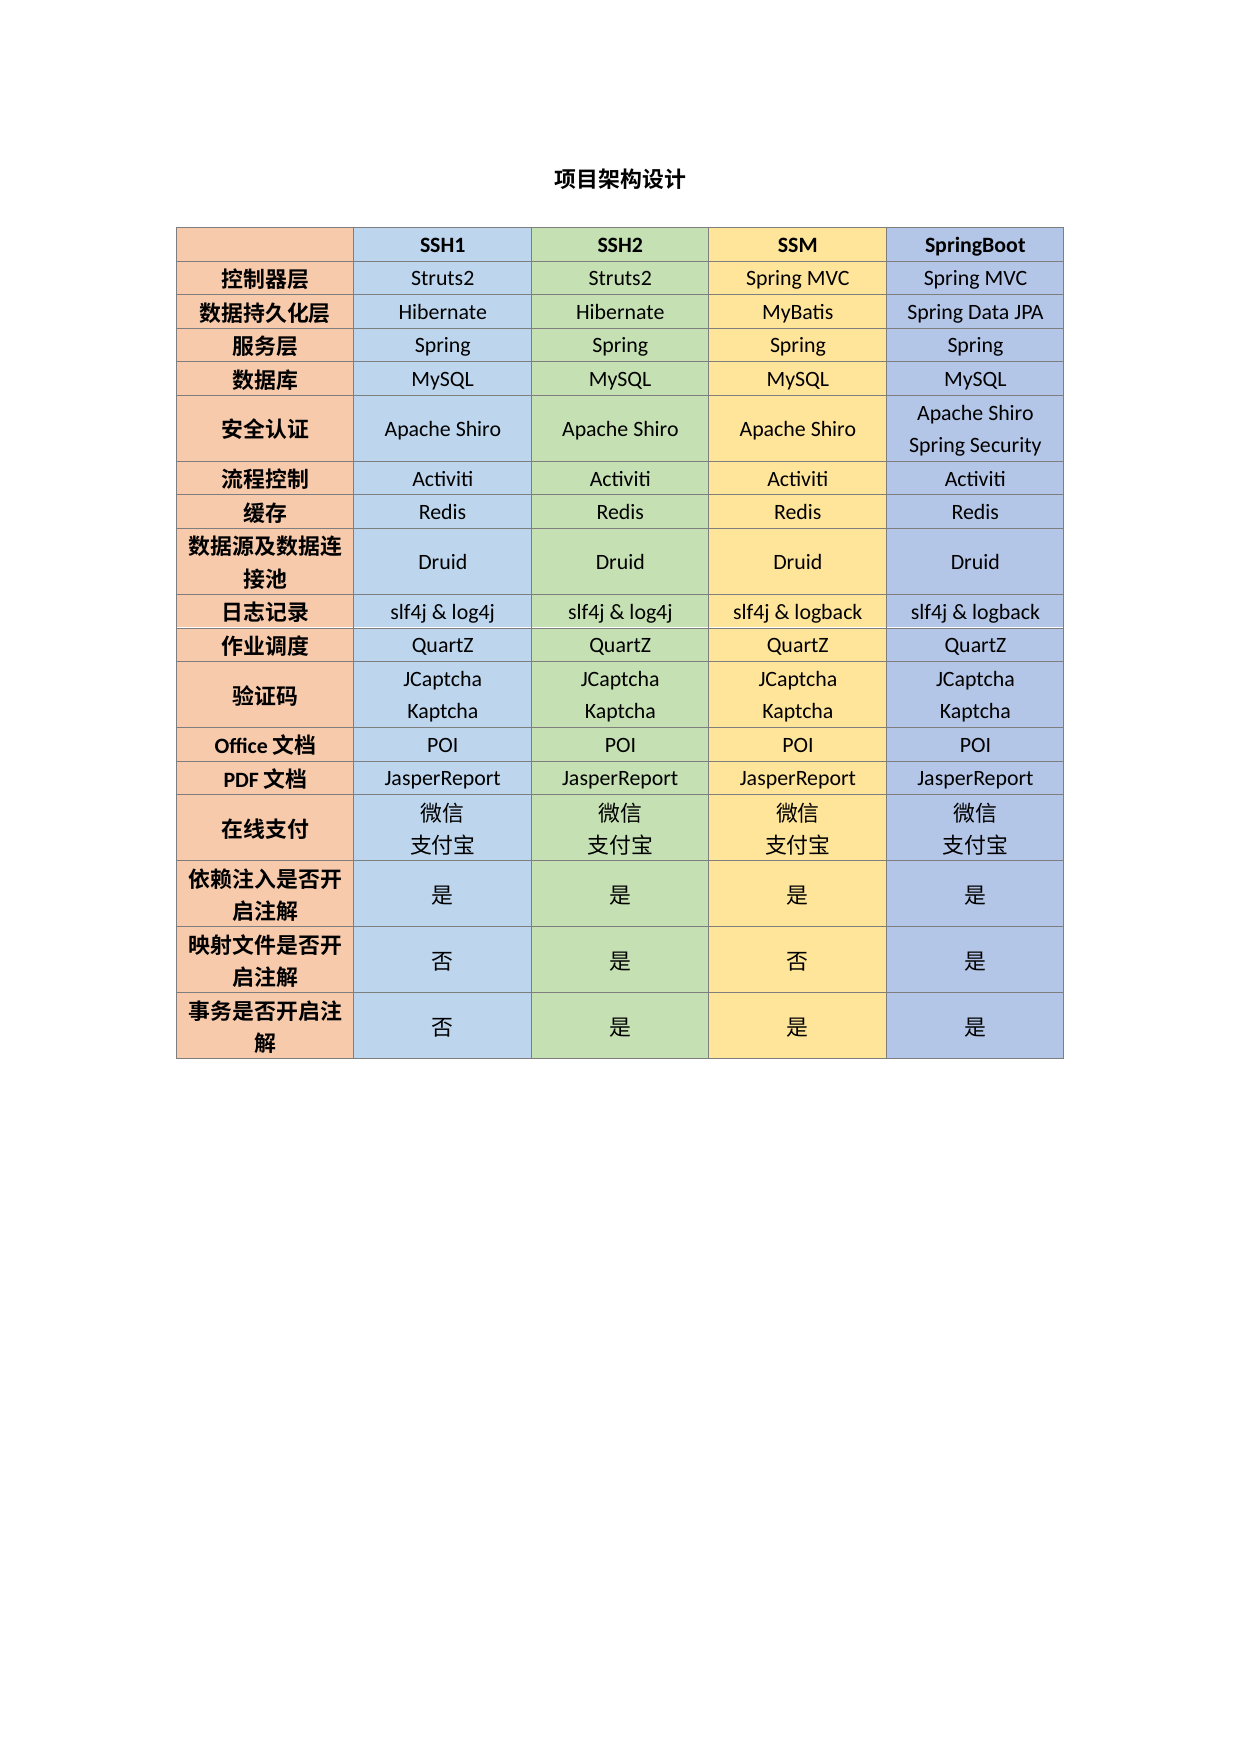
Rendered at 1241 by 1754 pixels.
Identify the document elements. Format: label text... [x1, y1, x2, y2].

table_header SpringBoot [887, 228, 1063, 261]
table_cell 是 [532, 993, 708, 1058]
table_cell POI [887, 728, 1063, 761]
table_cell Activiti [887, 462, 1063, 494]
table_cell 是 [709, 861, 886, 926]
table_cell JasperReport [532, 762, 708, 794]
table_cell Activiti [354, 462, 531, 494]
table_cell 控制器层 [177, 262, 353, 294]
table_cell 是 [532, 861, 708, 926]
table_cell 否 [354, 993, 531, 1058]
table_cell JCaptcha Kaptcha [709, 662, 886, 727]
table_cell Redis [887, 495, 1063, 528]
table_cell JasperReport [709, 762, 886, 794]
table_cell Hibernate [354, 295, 531, 328]
table_cell 是 [354, 861, 531, 926]
table_cell slf4j & logback [709, 595, 886, 627]
table_cell JCaptcha Kaptcha [887, 662, 1063, 727]
table_cell 是 [532, 927, 708, 992]
table_cell PDF文档 [177, 762, 353, 794]
table_cell 作业调度 [177, 629, 353, 661]
table_cell Apache Shiro [532, 396, 708, 461]
table_cell POI [532, 728, 708, 761]
table_cell POI [709, 728, 886, 761]
table_cell 数据库 [177, 362, 353, 395]
table_cell 是 [887, 927, 1063, 992]
table_cell Spring Data JPA [887, 295, 1063, 328]
table_cell MyBatis [709, 295, 886, 328]
table_cell Office文档 [177, 728, 353, 761]
table_cell Redis [532, 495, 708, 528]
table_cell 是 [887, 861, 1063, 926]
table_cell Spring [887, 329, 1063, 361]
table_cell 事务是否开启注解 [177, 993, 353, 1058]
table_cell Apache Shiro [354, 396, 531, 461]
table_cell 流程控制 [177, 462, 353, 494]
table_cell 微信 支付宝 [887, 795, 1063, 860]
table_cell slf4j & log4j [532, 595, 708, 627]
table_cell 日志记录 [177, 595, 353, 627]
table_cell 否 [354, 927, 531, 992]
table_cell MySQL [887, 362, 1063, 395]
table_cell Spring MVC [709, 262, 886, 294]
table_cell 微信 支付宝 [709, 795, 886, 860]
table_cell Spring [532, 329, 708, 361]
table_cell JCaptcha Kaptcha [532, 662, 708, 727]
table_cell Hibernate [532, 295, 708, 328]
table_cell Activiti [709, 462, 886, 494]
table_cell Spring [354, 329, 531, 361]
table_header [177, 228, 353, 261]
table_cell JCaptcha Kaptcha [354, 662, 531, 727]
table_cell Druid [887, 529, 1063, 594]
table_cell Druid [354, 529, 531, 594]
table_cell 微信 支付宝 [532, 795, 708, 860]
table_cell Redis [709, 495, 886, 528]
table_header SSH2 [532, 228, 708, 261]
table_cell MySQL [532, 362, 708, 395]
table_cell QuartZ [887, 629, 1063, 661]
table_cell JasperReport [887, 762, 1063, 794]
table_cell 微信 支付宝 [354, 795, 531, 860]
table_cell POI [354, 728, 531, 761]
table_cell Spring MVC [887, 262, 1063, 294]
table_cell QuartZ [709, 629, 886, 661]
table_cell 在线支付 [177, 795, 353, 860]
table_cell 依赖注入是否开启注解 [177, 861, 353, 926]
table_cell JasperReport [354, 762, 531, 794]
table_cell slf4j & log4j [354, 595, 531, 627]
table_cell Spring [709, 329, 886, 361]
table_cell Redis [354, 495, 531, 528]
table_cell Struts2 [532, 262, 708, 294]
table_cell 是 [709, 993, 886, 1058]
table_cell 服务层 [177, 329, 353, 361]
table_cell Druid [709, 529, 886, 594]
table_header SSH1 [354, 228, 531, 261]
table_cell Druid [532, 529, 708, 594]
table_cell 缓存 [177, 495, 353, 528]
table_cell 数据源及数据连接池 [177, 529, 353, 594]
table_cell 安全认证 [177, 396, 353, 461]
table_cell QuartZ [354, 629, 531, 661]
table_cell Activiti [532, 462, 708, 494]
table_cell 验证码 [177, 662, 353, 727]
table_cell QuartZ [532, 629, 708, 661]
table_cell 数据持久化层 [177, 295, 353, 328]
table_cell Apache Shiro [709, 396, 886, 461]
table_cell Apache Shiro Spring Security [887, 396, 1063, 461]
table_cell MySQL [354, 362, 531, 395]
table_cell 映射文件是否开启注解 [177, 927, 353, 992]
list 项目架构设计 [187, 162, 1053, 194]
table_cell slf4j & logback [887, 595, 1063, 627]
table_cell 否 [709, 927, 886, 992]
table_cell MySQL [709, 362, 886, 395]
table_cell Struts2 [354, 262, 531, 294]
table_cell 是 [887, 993, 1063, 1058]
table_header SSM [709, 228, 886, 261]
